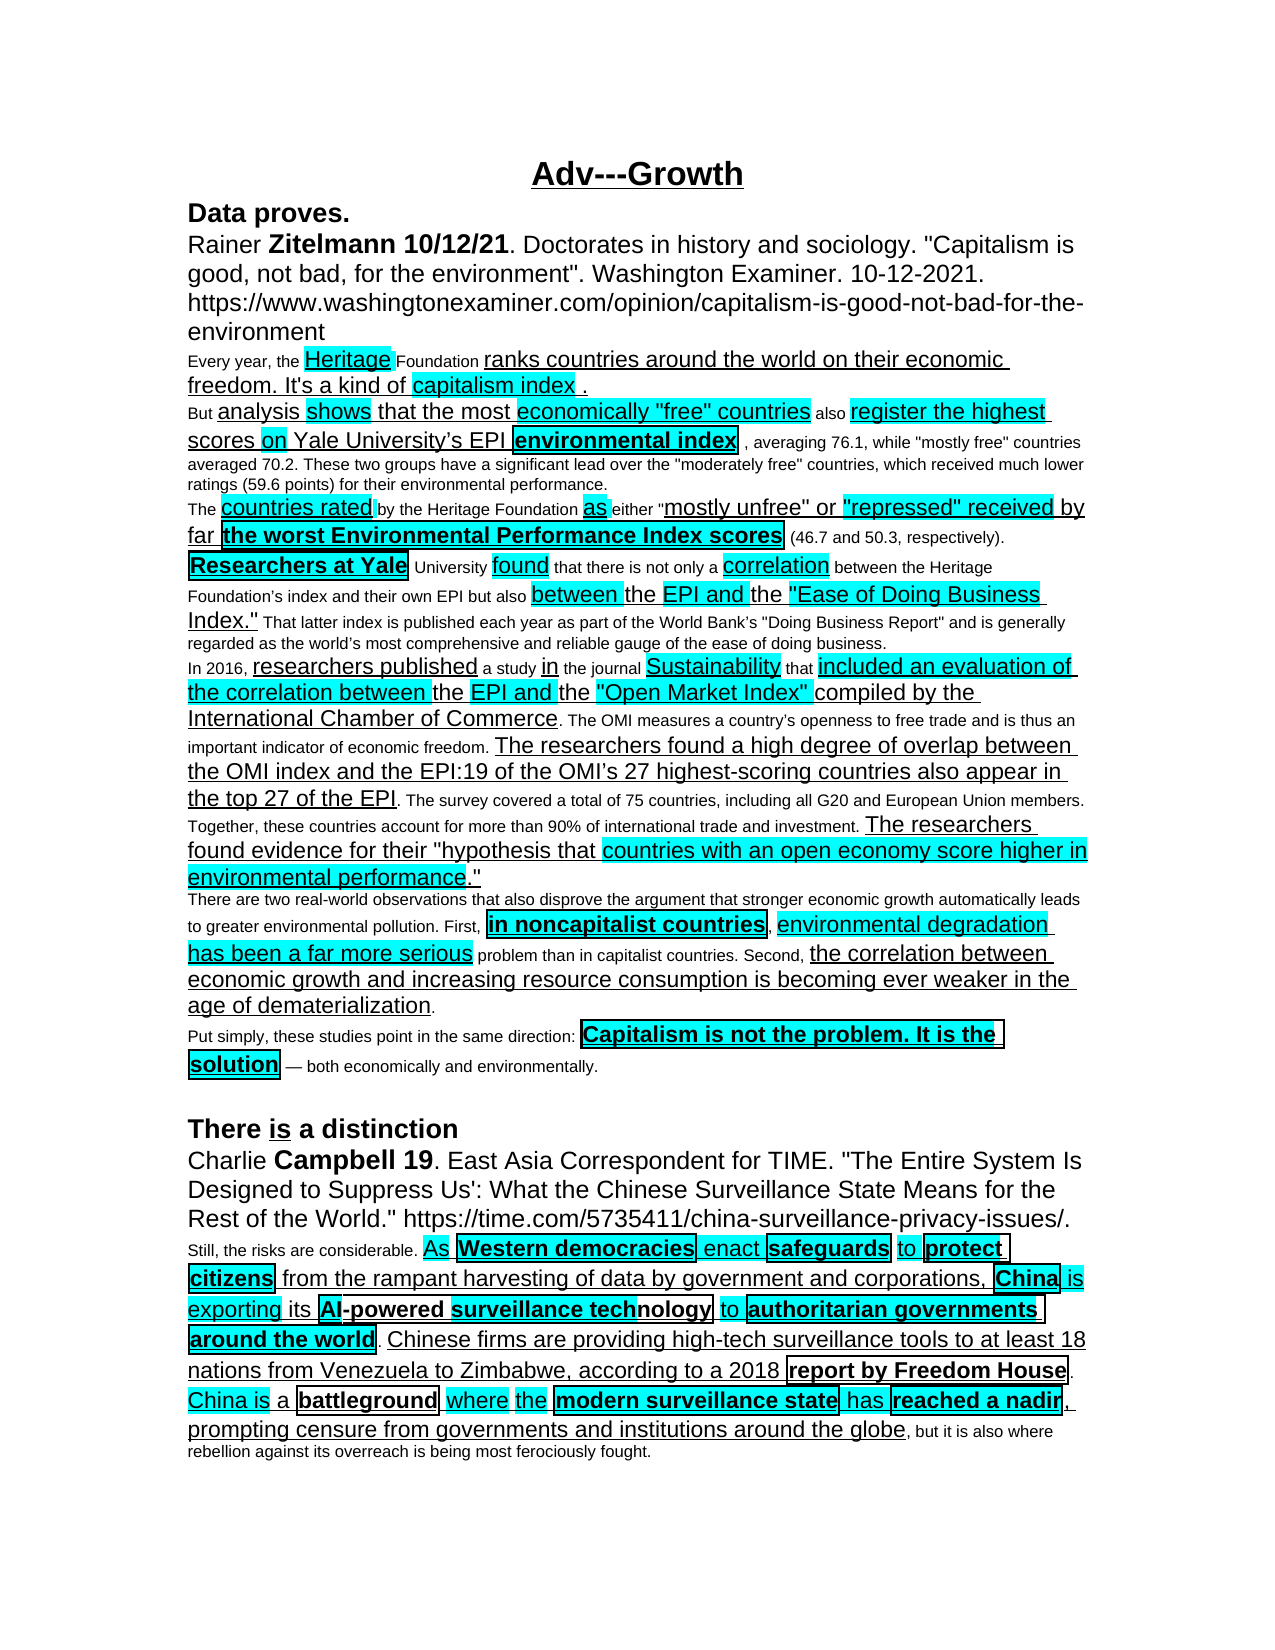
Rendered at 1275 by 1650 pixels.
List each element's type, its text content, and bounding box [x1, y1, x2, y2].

text But analysis shows that the most economically "free" countries also register the highest scores on Yale University’s EPI environmental index , averaging 76.1, while "mostly free" countries averaged 70.2. These two groups have a significant lead over the "moderately free" countries, which received much lower ratings (59.6 points) for their environmental performance. [187, 398, 1087, 493]
text Still, the risks are considerable. As Western democracies enact safeguards to protect citizens from the rampant harvesting of data by government and corporations, China is exporting its AI-powered surveillance technology to authoritarian governments around the world. Chinese firms are providing high-tech surveillance tools to at least 18 nations from Venezuela to Zimbabwe, according to a 2018 report by Freedom House. China is a battleground where the modern surveillance state has reached a nadir, prompting censure from governments and institutions around the globe, but it is also where rebellion against its overreach is being most ferociously fought. [187, 1233, 1087, 1461]
text There are two real-world observations that also disprove the argument that stronger economic growth automatically leads to greater environmental pollution. First, in noncapitalist countries, environmental degradation has been a far more serious problem than in capitalist countries. Second, the correlation between economic growth and increasing resource consumption is becoming ever weaker in the age of dematerialization. [187, 890, 1087, 1019]
text Put simply, these studies point in the same direction: Capitalism is not the problem. It is the solution — both economically and environmentally. [187, 1019, 1087, 1080]
text The countries rated by the Heritage Foundation as either "mostly unfree" or "repressed" received by far the worst Environmental Performance Index scores (46.7 and 50.3, respectively). Researchers at Yale University found that there is not only a correlation between the Heritage Foundation’s index and their own EPI but also between the EPI and the "Ease of Doing Business Index." That latter index is published each year as part of the World Bank’s "Doing Business Report" and is generally regarded as the world’s most comprehensive and reliable gauge of the ease of doing business. [187, 493, 1087, 653]
text Charlie Campbell 19. East Asia Correspondent for TIME. "The Entire System Is Designed to Suppress Us': What the Chinese Surveillance State Means for the Rest of the World." https://time.com/5735411/china-surveillance-privacy-issues/. [187, 1144, 1087, 1233]
subtitle Adv---Growth [187, 154, 1087, 193]
text Rainer Zitelmann 10/12/21. Doctorates in history and sociology. "Capitalism is good, not bad, for the environment". Washington Examiner. 10-12-2021. https://www.washingtonexaminer.com/opinion/capitalism-is-good-not-bad-for-the-environment [187, 228, 1087, 346]
subtitle There is a distinction [187, 1113, 1087, 1144]
text Every year, the Heritage Foundation ranks countries around the world on their economic freedom. It's a kind of capitalism index . [187, 346, 1087, 398]
text In 2016, researchers published a study in the journal Sustainability that included an evaluation of the correlation between the EPI and the "Open Market Index" compiled by the International Chamber of Commerce. The OMI measures a country’s openness to free trade and is thus an important indicator of economic freedom. The researchers found a high degree of overlap between the OMI index and the EPI:19 of the OMI’s 27 highest-scoring countries also appear in the top 27 of the EPI. The survey covered a total of 75 countries, including all G20 and European Union members. Together, these countries account for more than 90% of international trade and investment. The researchers found evidence for their "hypothesis that countries with an open economy score higher in environmental performance." [187, 653, 1087, 860]
subtitle Data proves. [187, 197, 1087, 228]
